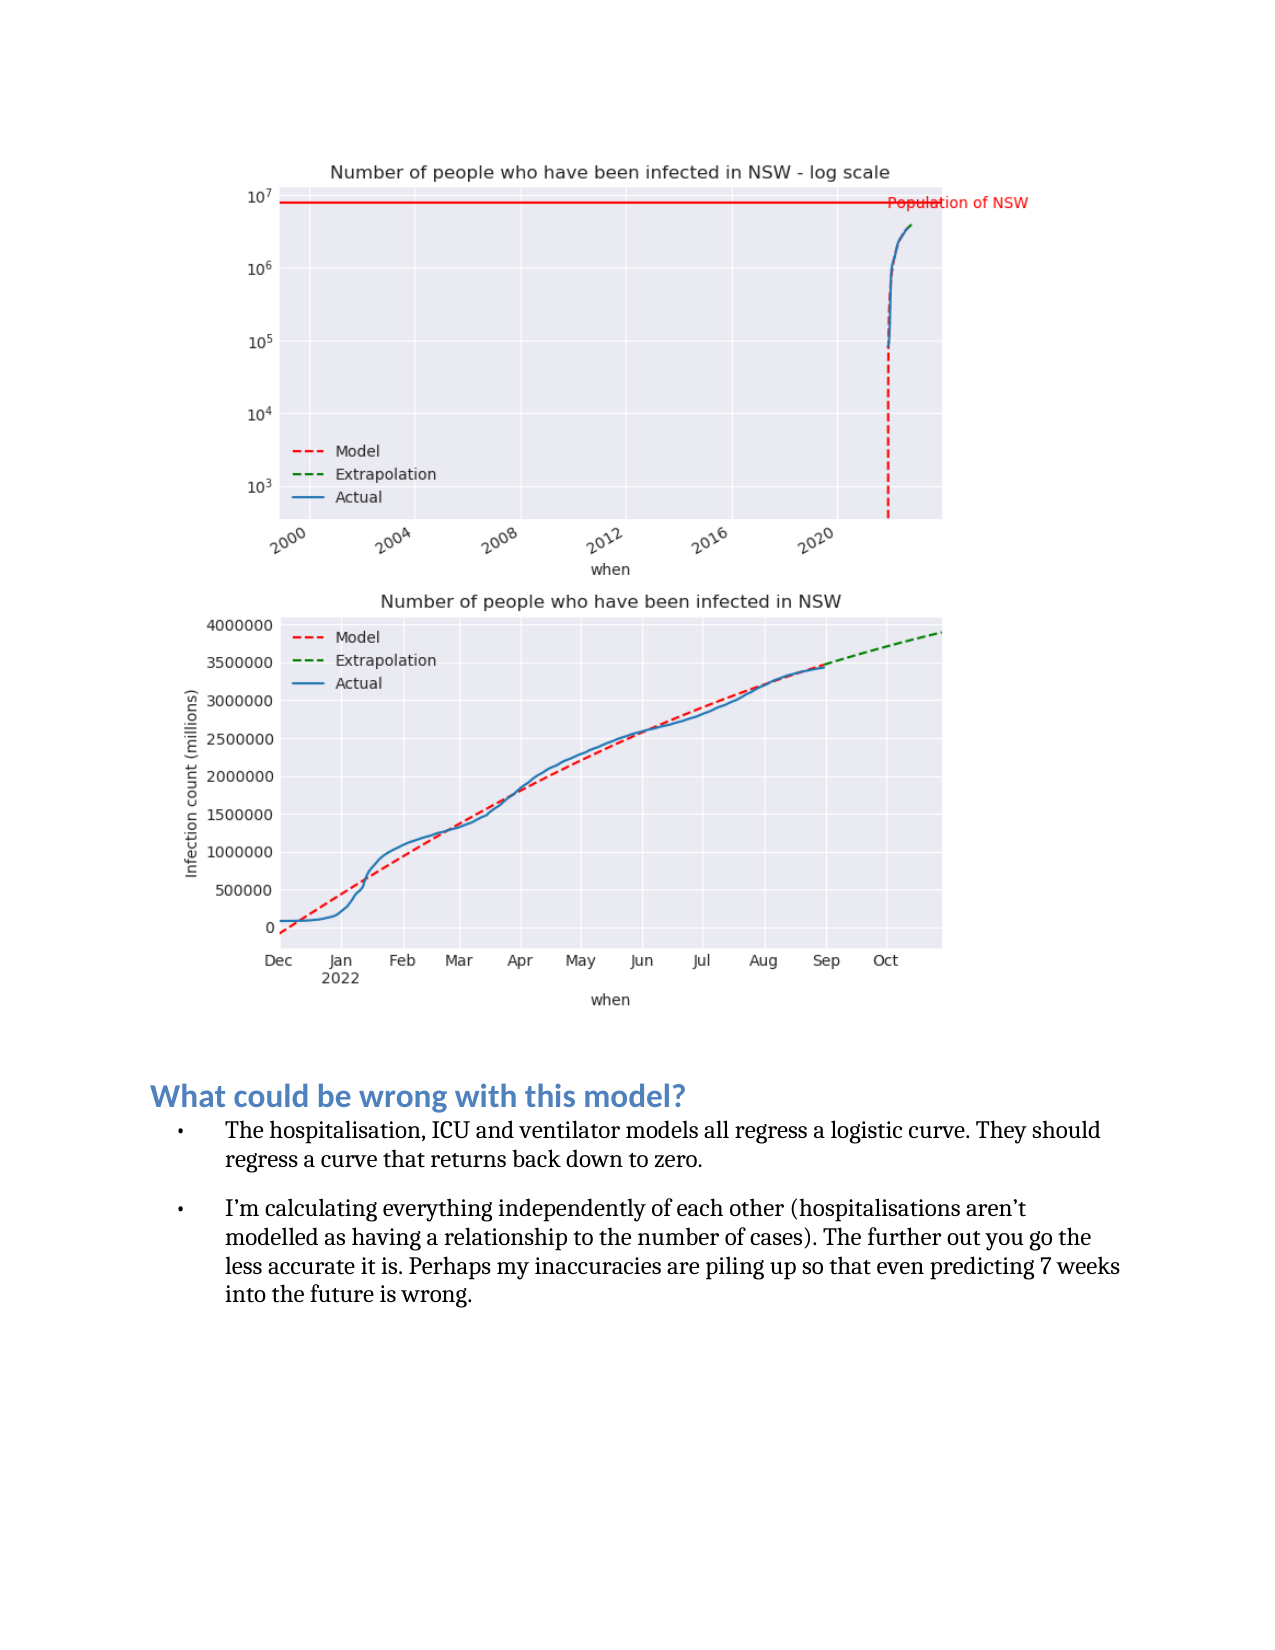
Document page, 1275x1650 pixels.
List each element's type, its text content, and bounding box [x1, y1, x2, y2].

picture [168, 150, 1044, 1025]
list The hospitalisation, ICU and ventilator models all regress a logistic curve. They should regress a curve that returns back down to zero. [175, 1116, 1125, 1173]
subtitle What could be wrong with this model? [150, 1075, 1125, 1116]
list I’m calculating everything independently of each other (hospitalisations aren’t modelled as having a relationship to the number of cases). The further out you go the less accurate it is. Perhaps my inaccuracies are piling up so that even predicting 7 weeks into the future is wrong. [175, 1194, 1125, 1309]
